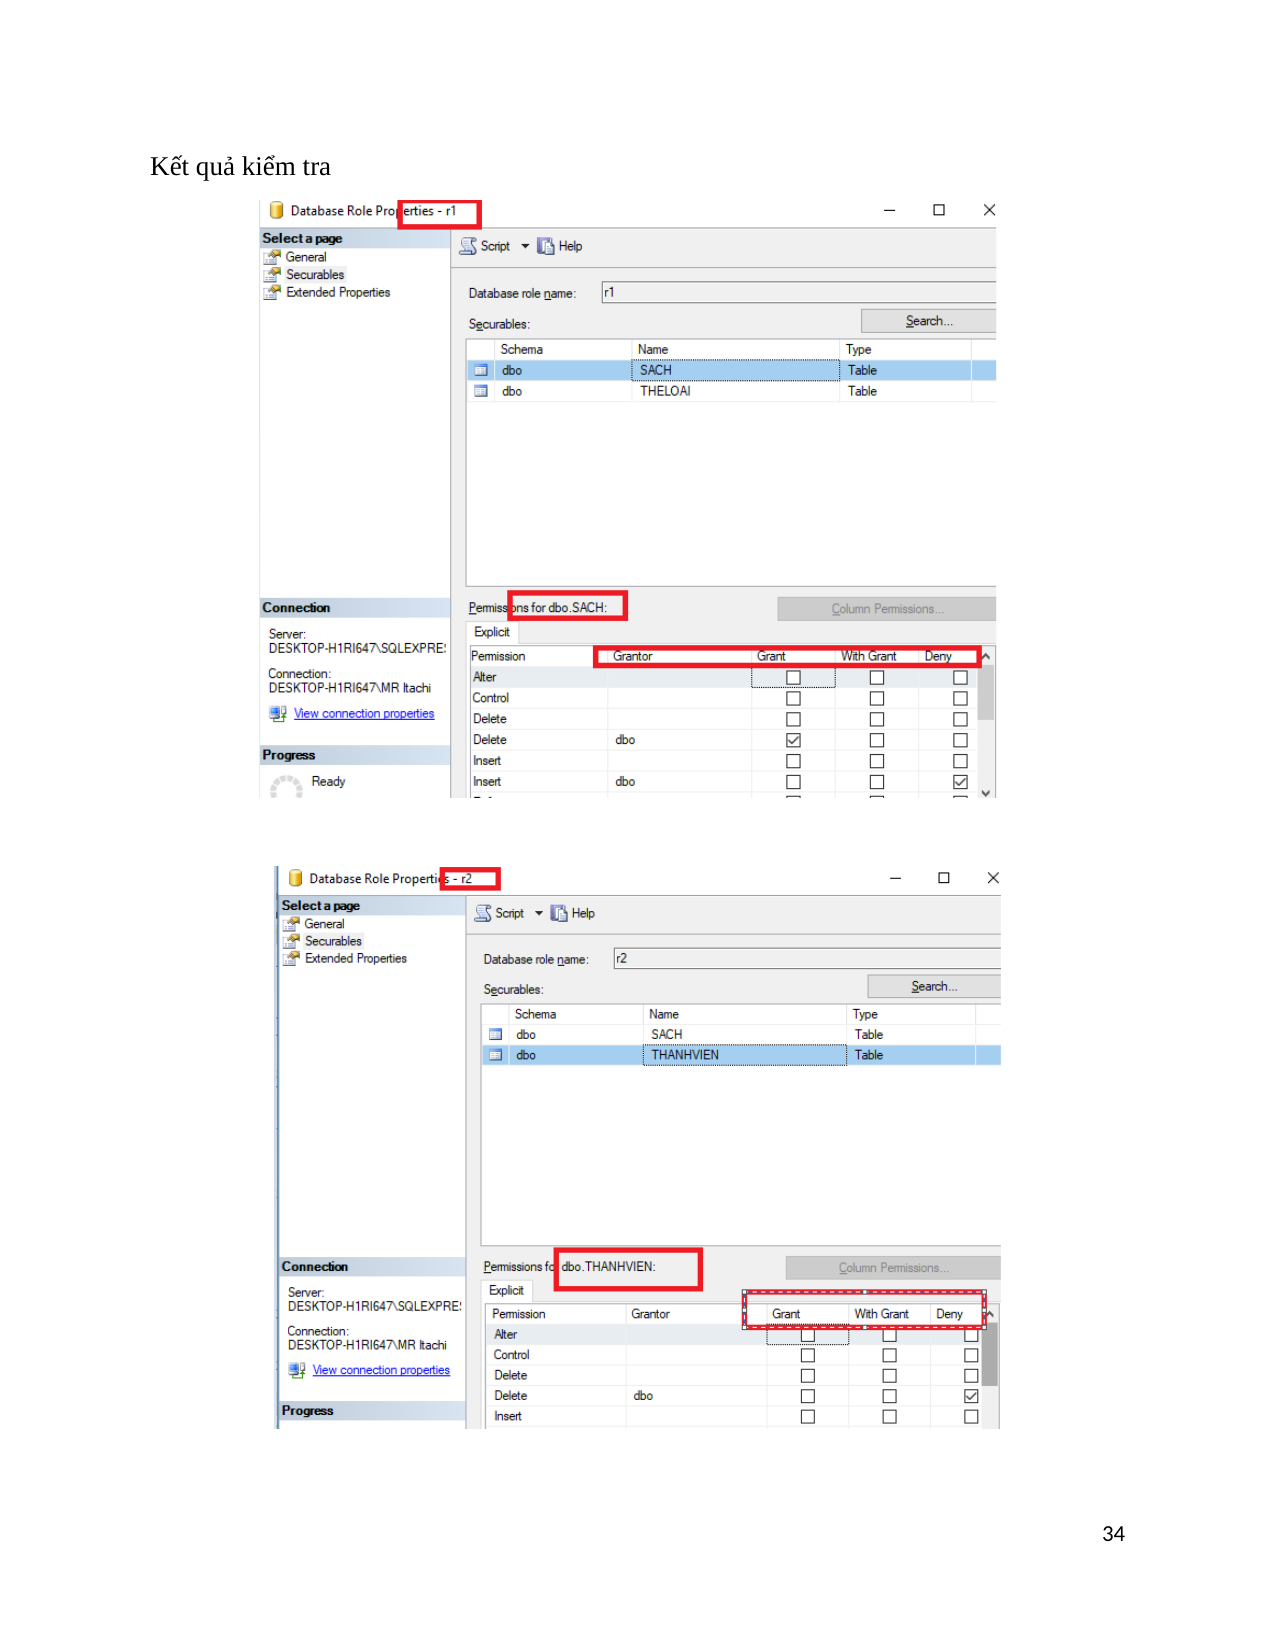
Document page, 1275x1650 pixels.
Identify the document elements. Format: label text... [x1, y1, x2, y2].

picture [259, 200, 1016, 798]
text Kết quả kiểm tra [150, 150, 1125, 181]
picture [273, 866, 1002, 1429]
